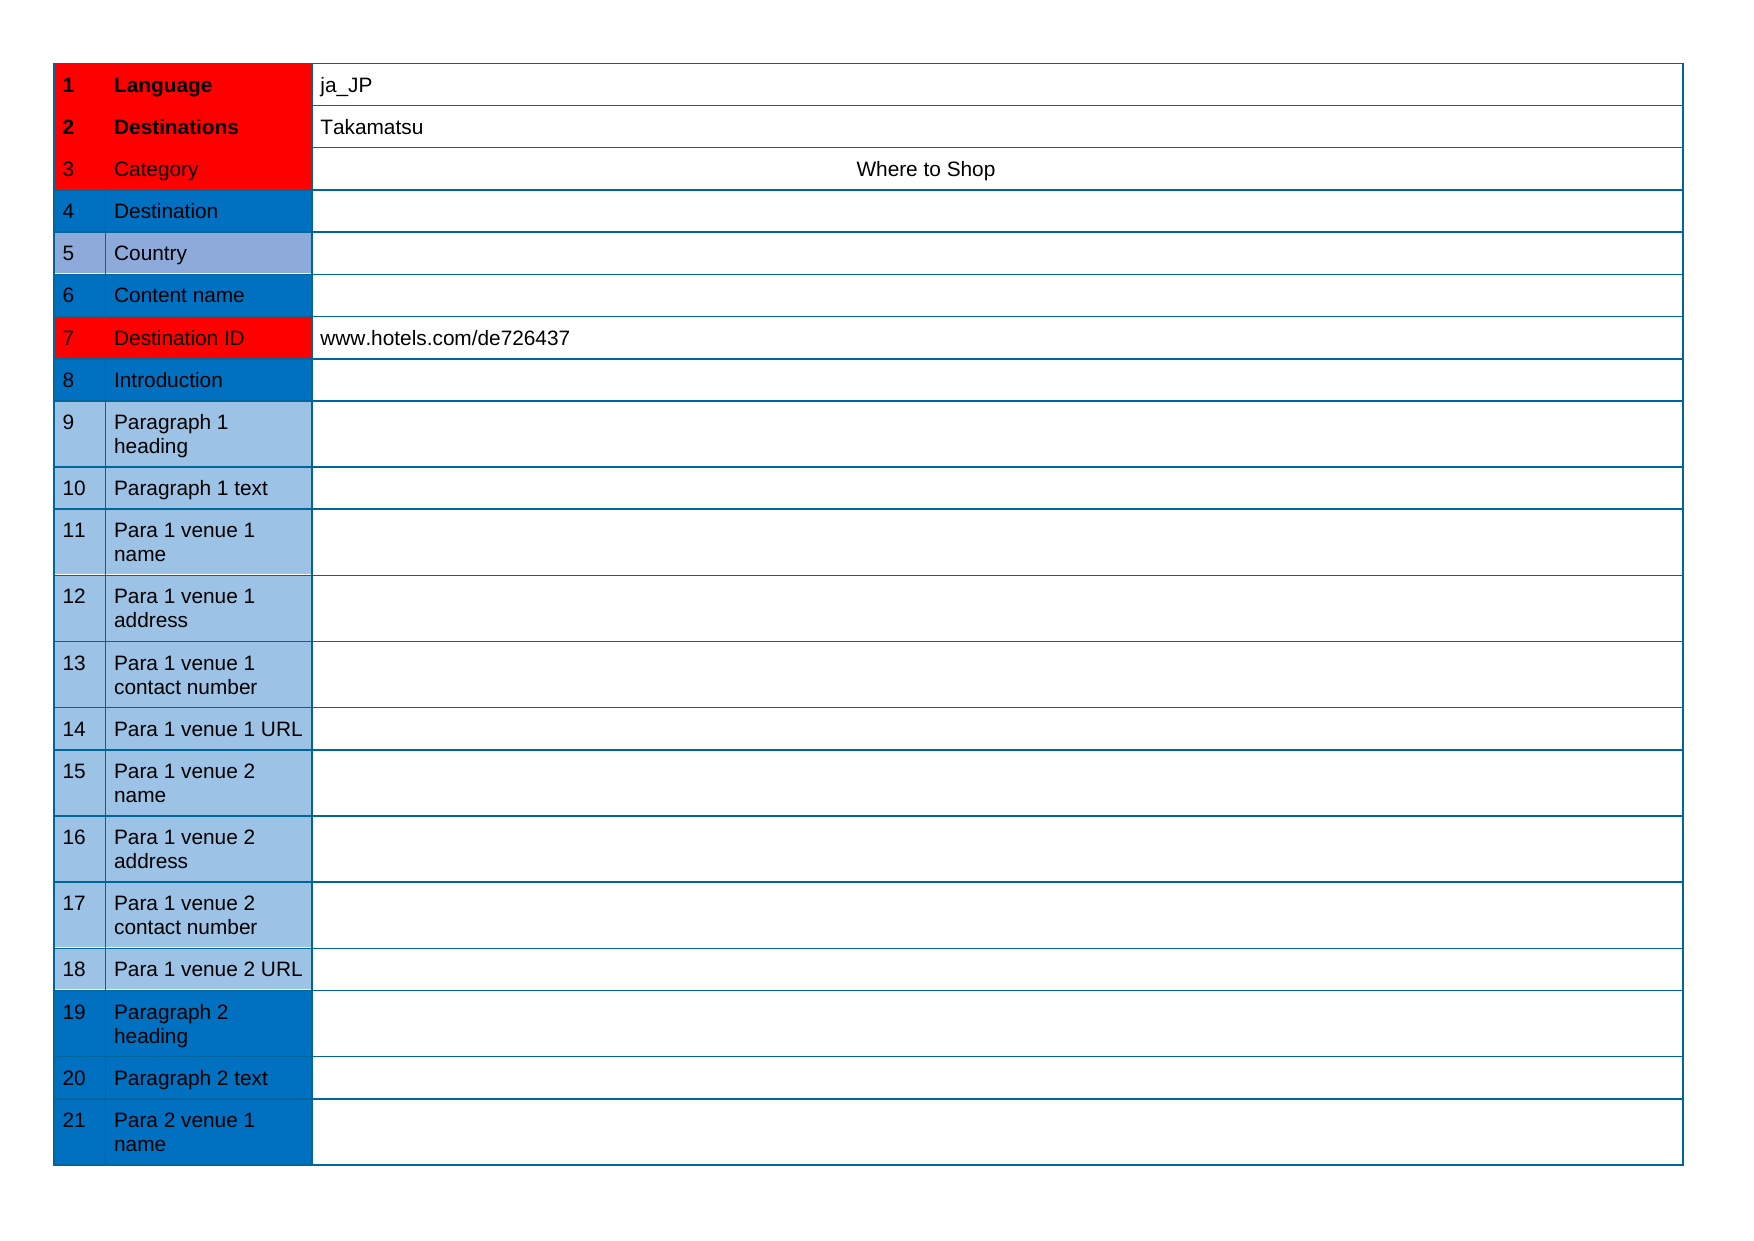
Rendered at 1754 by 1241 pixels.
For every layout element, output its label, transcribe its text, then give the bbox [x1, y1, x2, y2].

table_cell 19 [55, 991, 105, 1056]
table_cell [313, 1100, 1682, 1164]
table_cell [313, 402, 1682, 466]
table_cell www.hotels.com/de726437 [313, 317, 1682, 358]
table_cell Content name [106, 275, 311, 316]
table_cell Para 1 venue 2 address [106, 817, 311, 881]
table_cell [313, 576, 1682, 641]
table_cell Paragraph 2 text [106, 1057, 311, 1098]
table_cell 5 [55, 233, 105, 273]
table_cell [313, 751, 1682, 815]
table_cell [313, 883, 1682, 947]
table_cell [313, 510, 1682, 574]
table_cell 9 [55, 402, 105, 466]
table_cell [313, 708, 1682, 749]
table_cell [313, 1057, 1682, 1098]
table_cell Para 1 venue 2 contact number [106, 883, 311, 947]
table_cell [313, 949, 1682, 989]
table_cell 2 [55, 106, 105, 147]
table_cell Para 1 venue 1 address [106, 576, 311, 641]
table_cell 10 [55, 468, 105, 508]
table_header ja_JP [313, 64, 1682, 105]
table_cell Paragraph 2 heading [106, 991, 311, 1056]
table_cell 15 [55, 751, 105, 815]
table_cell 14 [55, 708, 105, 749]
table_cell Country [106, 233, 311, 273]
table_cell 3 [55, 148, 105, 189]
table_cell Para 2 venue 1 name [106, 1100, 311, 1164]
table_cell 8 [55, 360, 105, 400]
table_cell [313, 275, 1682, 316]
table_cell [313, 360, 1682, 400]
table_cell [313, 468, 1682, 508]
table_cell 12 [55, 576, 105, 641]
table_cell [313, 817, 1682, 881]
table_cell Takamatsu [313, 106, 1682, 147]
table_cell Destination [106, 191, 311, 231]
table_cell Where to Shop [313, 148, 1682, 189]
table_header 1 [55, 64, 105, 105]
table_cell [313, 233, 1682, 273]
table_cell Paragraph 1 heading [106, 402, 311, 466]
table_cell Category [106, 148, 311, 189]
table_cell Para 1 venue 2 URL [106, 949, 311, 989]
table_cell 18 [55, 949, 105, 989]
table_cell 13 [55, 642, 105, 707]
table_cell 16 [55, 817, 105, 881]
table_cell Destination ID [106, 317, 311, 358]
table_header Language [106, 64, 311, 105]
table_cell 7 [55, 317, 105, 358]
table_cell [313, 991, 1682, 1056]
table_cell 4 [55, 191, 105, 231]
table_cell [313, 642, 1682, 707]
table_cell Para 1 venue 1 URL [106, 708, 311, 749]
table_cell Paragraph 1 text [106, 468, 311, 508]
table_cell 6 [55, 275, 105, 316]
table_cell 21 [55, 1100, 105, 1164]
table_cell Para 1 venue 2 name [106, 751, 311, 815]
table_cell Para 1 venue 1 name [106, 510, 311, 574]
table_cell 17 [55, 883, 105, 947]
table_cell [313, 191, 1682, 231]
table_cell 11 [55, 510, 105, 574]
table_cell Para 1 venue 1 contact number [106, 642, 311, 707]
table_cell Destinations [106, 106, 311, 147]
table_cell Introduction [106, 360, 311, 400]
table_cell 20 [55, 1057, 105, 1098]
